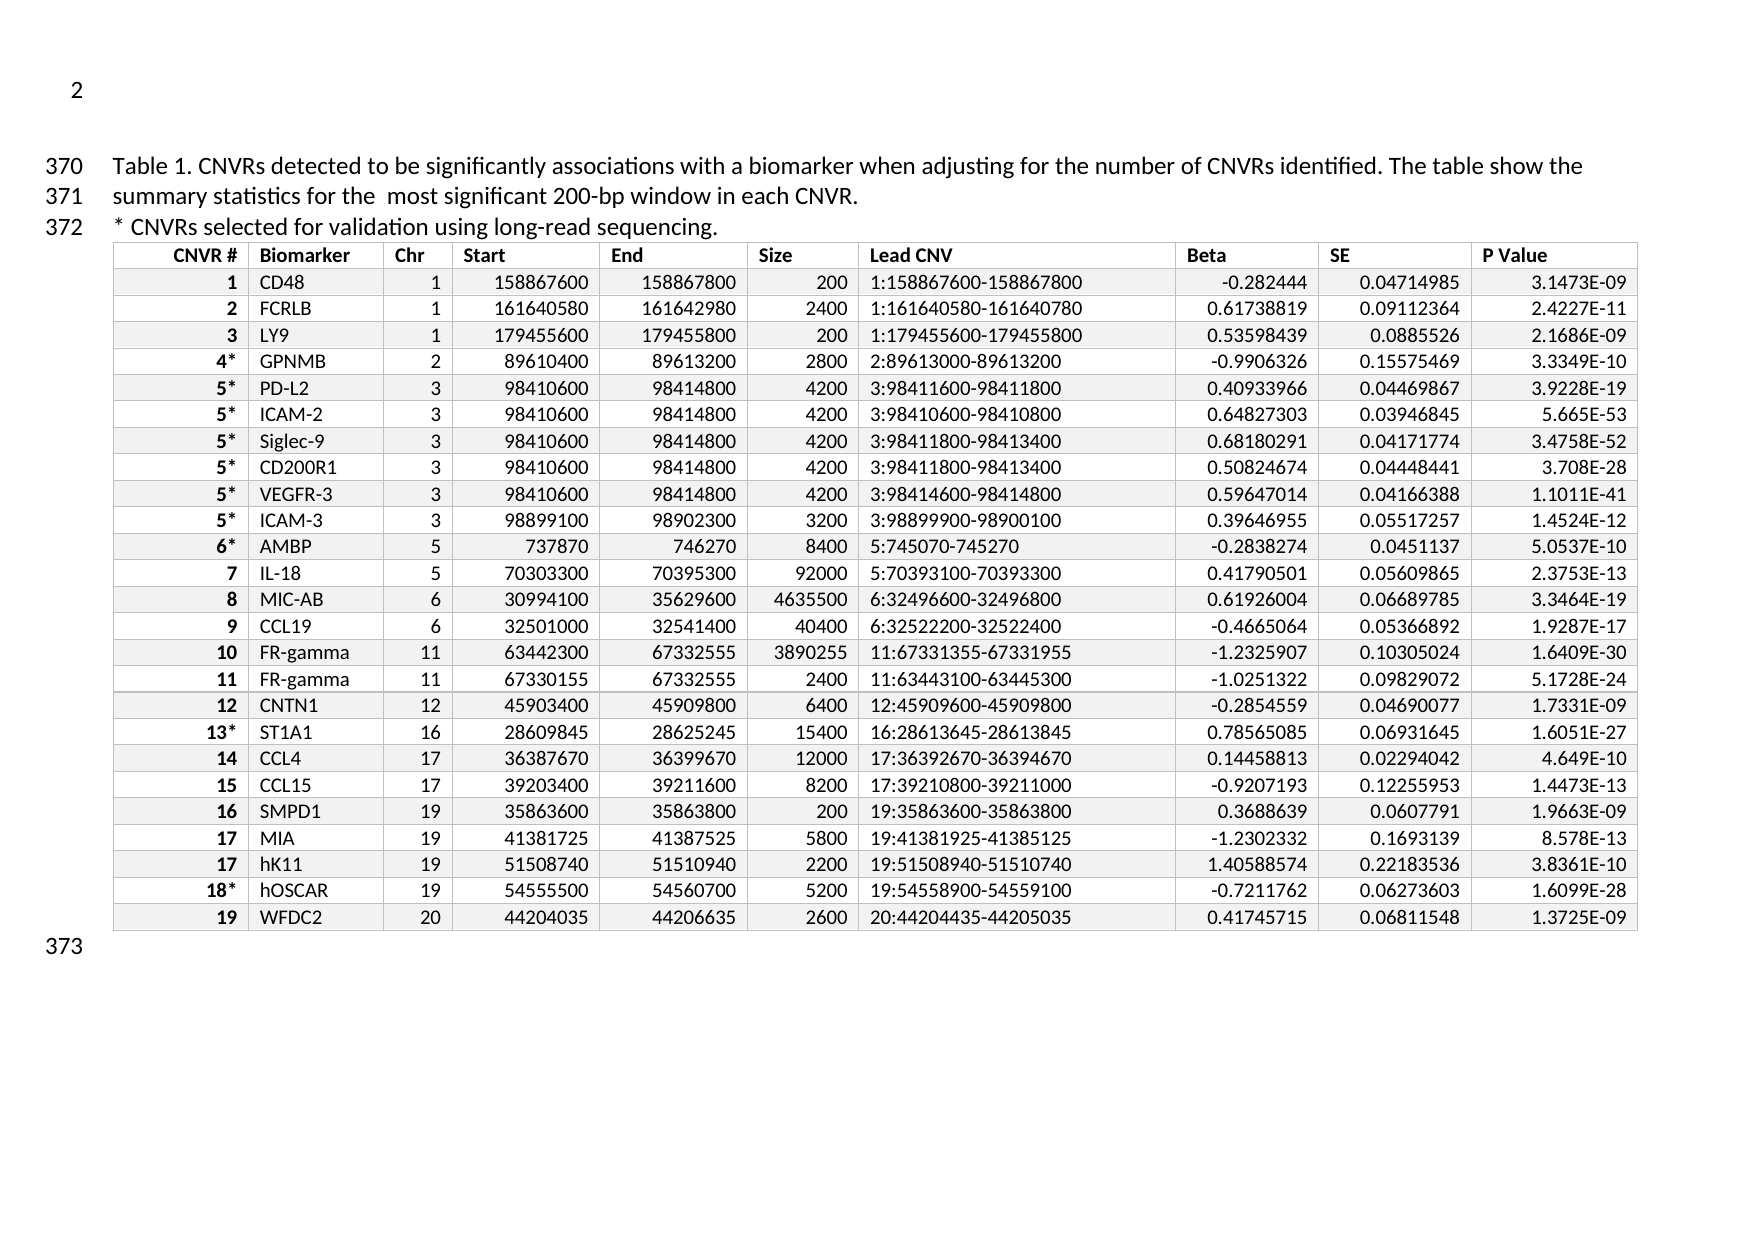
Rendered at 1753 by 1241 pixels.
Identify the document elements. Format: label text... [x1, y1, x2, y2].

table_cell 1.4524E-12 [1472, 507, 1637, 533]
table_cell 8400 [748, 534, 858, 559]
table_cell 2600 [748, 904, 858, 929]
table_cell 4200 [748, 375, 858, 400]
table_cell 32501000 [453, 613, 599, 638]
table_header P Value [1472, 243, 1637, 268]
table_cell 3:98410600-98410800 [859, 401, 1175, 427]
table_header Chr [384, 243, 452, 268]
table_cell 14 [114, 745, 248, 771]
table_header Biomarker [249, 243, 383, 268]
table_cell CNTN1 [249, 693, 383, 718]
table_header Size [748, 243, 858, 268]
table_cell 3890255 [748, 640, 858, 665]
table_cell 98410600 [453, 454, 599, 480]
table_cell 0.50824674 [1176, 454, 1318, 480]
table_cell 28609845 [453, 719, 599, 744]
table_cell 0.1693139 [1319, 825, 1471, 850]
table_cell 3:98411600-98411800 [859, 375, 1175, 400]
table_cell 11:63443100-63445300 [859, 666, 1175, 691]
table_cell 98410600 [453, 428, 599, 453]
table_cell 3.4758E-52 [1472, 428, 1637, 453]
table_cell -0.2838274 [1176, 534, 1318, 559]
table_cell 98414800 [600, 481, 747, 506]
table_cell 67332555 [600, 666, 747, 691]
table_cell 17 [114, 825, 248, 850]
table_cell 0.06273603 [1319, 878, 1471, 903]
table_cell 1.7331E-09 [1472, 693, 1637, 718]
table_cell WFDC2 [249, 904, 383, 929]
table_cell 0.41790501 [1176, 560, 1318, 586]
table_cell 8 [114, 587, 248, 612]
table_cell -1.0251322 [1176, 666, 1318, 691]
table_cell 6 [384, 613, 452, 638]
table_cell MIC-AB [249, 587, 383, 612]
table_cell CCL4 [249, 745, 383, 771]
table_cell 2.4227E-11 [1472, 296, 1637, 321]
table_cell 6400 [748, 693, 858, 718]
table_cell 1 [384, 269, 452, 294]
table_cell 2.3753E-13 [1472, 560, 1637, 586]
table_cell 5* [114, 507, 248, 533]
table_cell 0.04690077 [1319, 693, 1471, 718]
table_cell 19:35863600-35863800 [859, 798, 1175, 824]
table_cell 40400 [748, 613, 858, 638]
table_cell 12:45909600-45909800 [859, 693, 1175, 718]
table_cell 5.665E-53 [1472, 401, 1637, 427]
table_cell ICAM-2 [249, 401, 383, 427]
table_cell 2 [114, 296, 248, 321]
table_cell -0.4665064 [1176, 613, 1318, 638]
table_cell 5* [114, 454, 248, 480]
table_cell 1:161640580-161640780 [859, 296, 1175, 321]
table_cell 1:179455600-179455800 [859, 322, 1175, 347]
table_cell 5:745070-745270 [859, 534, 1175, 559]
table_cell -1.2302332 [1176, 825, 1318, 850]
table_cell MIA [249, 825, 383, 850]
table_cell 20 [384, 904, 452, 929]
table_cell 0.40933966 [1176, 375, 1318, 400]
table_cell 2200 [748, 851, 858, 877]
table_cell 89610400 [453, 349, 599, 374]
table_cell AMBP [249, 534, 383, 559]
table_cell ICAM-3 [249, 507, 383, 533]
table_cell 17 [384, 772, 452, 797]
table_cell 5.1728E-24 [1472, 666, 1637, 691]
table_cell 28625245 [600, 719, 747, 744]
table_cell 2 [384, 349, 452, 374]
table_cell 3 [384, 507, 452, 533]
table_cell 0.10305024 [1319, 640, 1471, 665]
table_cell 98899100 [453, 507, 599, 533]
table_cell 161640580 [453, 296, 599, 321]
table_cell 0.0885526 [1319, 322, 1471, 347]
table_cell 0.04469867 [1319, 375, 1471, 400]
table_cell 19:54558900-54559100 [859, 878, 1175, 903]
table_cell 3200 [748, 507, 858, 533]
table_cell 1.3725E-09 [1472, 904, 1637, 929]
table_cell 3.3464E-19 [1472, 587, 1637, 612]
table_cell 0.39646955 [1176, 507, 1318, 533]
table_cell PD-L2 [249, 375, 383, 400]
table_cell 1.40588574 [1176, 851, 1318, 877]
table_cell 16 [384, 719, 452, 744]
table_cell 0.61926004 [1176, 587, 1318, 612]
table_cell 0.14458813 [1176, 745, 1318, 771]
table_cell 5:70393100-70393300 [859, 560, 1175, 586]
table_header Start [453, 243, 599, 268]
table_cell FCRLB [249, 296, 383, 321]
table_cell 17:36392670-36394670 [859, 745, 1175, 771]
table_cell 0.3688639 [1176, 798, 1318, 824]
text Table 1. CNVRs detected to be significantly associations with a biomarker when adjusting for the number of CNVRs identified. The table show the summary statistics for the most significant 200-bp window in each CNVR. [112, 150, 1639, 211]
table_cell 0.53598439 [1176, 322, 1318, 347]
table_cell 30994100 [453, 587, 599, 612]
table_cell 0.05609865 [1319, 560, 1471, 586]
table_cell 0.02294042 [1319, 745, 1471, 771]
table_cell 98414800 [600, 401, 747, 427]
table_cell 3:98899900-98900100 [859, 507, 1175, 533]
table_cell 0.0451137 [1319, 534, 1471, 559]
table_cell 0.04171774 [1319, 428, 1471, 453]
table_cell 0.12255953 [1319, 772, 1471, 797]
table_cell 0.09112364 [1319, 296, 1471, 321]
table_cell 7 [114, 560, 248, 586]
table_cell 98902300 [600, 507, 747, 533]
text * CNVRs selected for validation using long-read sequencing. [112, 211, 1639, 242]
table_cell 2400 [748, 296, 858, 321]
table_cell VEGFR-3 [249, 481, 383, 506]
table_cell 1.6099E-28 [1472, 878, 1637, 903]
table_cell 5* [114, 428, 248, 453]
table_cell 44204035 [453, 904, 599, 929]
table_cell 0.15575469 [1319, 349, 1471, 374]
table_cell 0.04448441 [1319, 454, 1471, 480]
table_cell 6:32522200-32522400 [859, 613, 1175, 638]
table_cell 4200 [748, 428, 858, 453]
table_cell 67330155 [453, 666, 599, 691]
table_cell 1.9287E-17 [1472, 613, 1637, 638]
table_cell 6:32496600-32496800 [859, 587, 1175, 612]
table_cell 3 [114, 322, 248, 347]
table_cell CD200R1 [249, 454, 383, 480]
table_cell 200 [748, 798, 858, 824]
table_cell 0.22183536 [1319, 851, 1471, 877]
table_cell 1.4473E-13 [1472, 772, 1637, 797]
table_cell 3.8361E-10 [1472, 851, 1637, 877]
table_cell 1 [384, 322, 452, 347]
table_cell 32541400 [600, 613, 747, 638]
table_cell 41381725 [453, 825, 599, 850]
table_cell 2400 [748, 666, 858, 691]
table_cell 5800 [748, 825, 858, 850]
table_cell IL-18 [249, 560, 383, 586]
table_cell 17:39210800-39211000 [859, 772, 1175, 797]
table_cell 18* [114, 878, 248, 903]
table_cell 70395300 [600, 560, 747, 586]
table_cell 20:44204435-44205035 [859, 904, 1175, 929]
table_cell 98410600 [453, 481, 599, 506]
table_cell 5 [384, 560, 452, 586]
table_cell 12 [384, 693, 452, 718]
table_cell 17 [114, 851, 248, 877]
table_cell 3.708E-28 [1472, 454, 1637, 480]
table_cell 1.9663E-09 [1472, 798, 1637, 824]
table_cell 70303300 [453, 560, 599, 586]
table_cell 179455800 [600, 322, 747, 347]
table_cell 98410600 [453, 401, 599, 427]
table_cell 45903400 [453, 693, 599, 718]
table_cell 5* [114, 401, 248, 427]
table_cell 5* [114, 375, 248, 400]
table_cell 161642980 [600, 296, 747, 321]
table_cell 1 [384, 296, 452, 321]
table_cell 67332555 [600, 640, 747, 665]
table_cell 54555500 [453, 878, 599, 903]
table_cell FR-gamma [249, 640, 383, 665]
table_cell 6 [384, 587, 452, 612]
table_cell -0.282444 [1176, 269, 1318, 294]
table_cell 98414800 [600, 428, 747, 453]
table_cell -0.9207193 [1176, 772, 1318, 797]
table_cell 0.59647014 [1176, 481, 1318, 506]
table_cell GPNMB [249, 349, 383, 374]
table_cell 19 [384, 825, 452, 850]
table_cell 179455600 [453, 322, 599, 347]
table_cell 5 [384, 534, 452, 559]
table_cell 16:28613645-28613845 [859, 719, 1175, 744]
table_cell 8200 [748, 772, 858, 797]
table_cell 11 [384, 666, 452, 691]
table_cell 200 [748, 269, 858, 294]
table_header SE [1319, 243, 1471, 268]
table_cell 13* [114, 719, 248, 744]
table_cell 3 [384, 481, 452, 506]
table_cell 158867800 [600, 269, 747, 294]
table_cell 5* [114, 481, 248, 506]
table_cell 0.61738819 [1176, 296, 1318, 321]
table_cell 0.05366892 [1319, 613, 1471, 638]
table_cell 0.06811548 [1319, 904, 1471, 929]
table_cell LY9 [249, 322, 383, 347]
table_cell 36399670 [600, 745, 747, 771]
table_cell 3:98411800-98413400 [859, 454, 1175, 480]
table_cell hOSCAR [249, 878, 383, 903]
table_cell 19 [384, 798, 452, 824]
table_cell 12000 [748, 745, 858, 771]
table_cell 737870 [453, 534, 599, 559]
table_cell 16 [114, 798, 248, 824]
table_cell 3:98414600-98414800 [859, 481, 1175, 506]
table_header End [600, 243, 747, 268]
table_cell 15400 [748, 719, 858, 744]
table_cell 39211600 [600, 772, 747, 797]
table_cell 0.41745715 [1176, 904, 1318, 929]
table_cell 98410600 [453, 375, 599, 400]
table_cell 3 [384, 428, 452, 453]
table_header Lead CNV [859, 243, 1175, 268]
table_cell 0.64827303 [1176, 401, 1318, 427]
table_cell 36387670 [453, 745, 599, 771]
table_cell 3 [384, 401, 452, 427]
table_cell 0.04714985 [1319, 269, 1471, 294]
table_cell -0.2854559 [1176, 693, 1318, 718]
table_cell 3.9228E-19 [1472, 375, 1637, 400]
table_cell 12 [114, 693, 248, 718]
table_cell 35629600 [600, 587, 747, 612]
table_cell 4635500 [748, 587, 858, 612]
table_cell 4* [114, 349, 248, 374]
table_cell 0.78565085 [1176, 719, 1318, 744]
table_cell 0.06689785 [1319, 587, 1471, 612]
table_cell -1.2325907 [1176, 640, 1318, 665]
table_cell 2.1686E-09 [1472, 322, 1637, 347]
table_cell 19:41381925-41385125 [859, 825, 1175, 850]
table_cell 11:67331355-67331955 [859, 640, 1175, 665]
table_header Beta [1176, 243, 1318, 268]
table_cell 0.06931645 [1319, 719, 1471, 744]
table_cell 51510940 [600, 851, 747, 877]
table_cell Siglec-9 [249, 428, 383, 453]
table_cell 5200 [748, 878, 858, 903]
table_cell 0.03946845 [1319, 401, 1471, 427]
table_cell 3.3349E-10 [1472, 349, 1637, 374]
table_cell 200 [748, 322, 858, 347]
table_cell 1.6051E-27 [1472, 719, 1637, 744]
table_cell 89613200 [600, 349, 747, 374]
table_cell FR-gamma [249, 666, 383, 691]
table_cell 3:98411800-98413400 [859, 428, 1175, 453]
table_cell 15 [114, 772, 248, 797]
table_cell 44206635 [600, 904, 747, 929]
table_cell 19 [384, 851, 452, 877]
table_cell 98414800 [600, 454, 747, 480]
table_cell 3 [384, 375, 452, 400]
table_cell 0.0607791 [1319, 798, 1471, 824]
table_cell -0.9906326 [1176, 349, 1318, 374]
table_cell 54560700 [600, 878, 747, 903]
table_cell 0.04166388 [1319, 481, 1471, 506]
table_cell 35863600 [453, 798, 599, 824]
table_cell 39203400 [453, 772, 599, 797]
table_cell 45909800 [600, 693, 747, 718]
table_cell 8.578E-13 [1472, 825, 1637, 850]
table_cell 2:89613000-89613200 [859, 349, 1175, 374]
table_cell 98414800 [600, 375, 747, 400]
table_cell 11 [114, 666, 248, 691]
table_cell hK11 [249, 851, 383, 877]
table_cell 19:51508940-51510740 [859, 851, 1175, 877]
table_cell 2800 [748, 349, 858, 374]
table_cell 6* [114, 534, 248, 559]
table_cell 17 [384, 745, 452, 771]
table_cell 1.6409E-30 [1472, 640, 1637, 665]
table_cell 1.1011E-41 [1472, 481, 1637, 506]
table_cell 5.0537E-10 [1472, 534, 1637, 559]
table_cell -0.7211762 [1176, 878, 1318, 903]
table_cell 0.05517257 [1319, 507, 1471, 533]
table_cell 3 [384, 454, 452, 480]
table_cell 158867600 [453, 269, 599, 294]
table_cell 41387525 [600, 825, 747, 850]
table_cell 92000 [748, 560, 858, 586]
table_cell 4200 [748, 454, 858, 480]
table_cell 4200 [748, 481, 858, 506]
table_cell 10 [114, 640, 248, 665]
table_cell 0.68180291 [1176, 428, 1318, 453]
table_cell 3.1473E-09 [1472, 269, 1637, 294]
table_cell 0.09829072 [1319, 666, 1471, 691]
table_cell 1 [114, 269, 248, 294]
table_cell 4200 [748, 401, 858, 427]
table_cell 35863800 [600, 798, 747, 824]
table_cell CCL15 [249, 772, 383, 797]
table_cell CD48 [249, 269, 383, 294]
table_cell 51508740 [453, 851, 599, 877]
table_cell 11 [384, 640, 452, 665]
table_cell 19 [384, 878, 452, 903]
table_cell ST1A1 [249, 719, 383, 744]
table_cell CCL19 [249, 613, 383, 638]
table_cell 63442300 [453, 640, 599, 665]
table_cell SMPD1 [249, 798, 383, 824]
table_header CNVR # [114, 243, 248, 268]
table_cell 19 [114, 904, 248, 929]
table_cell 4.649E-10 [1472, 745, 1637, 771]
table_cell 1:158867600-158867800 [859, 269, 1175, 294]
table_cell 9 [114, 613, 248, 638]
table_cell 746270 [600, 534, 747, 559]
